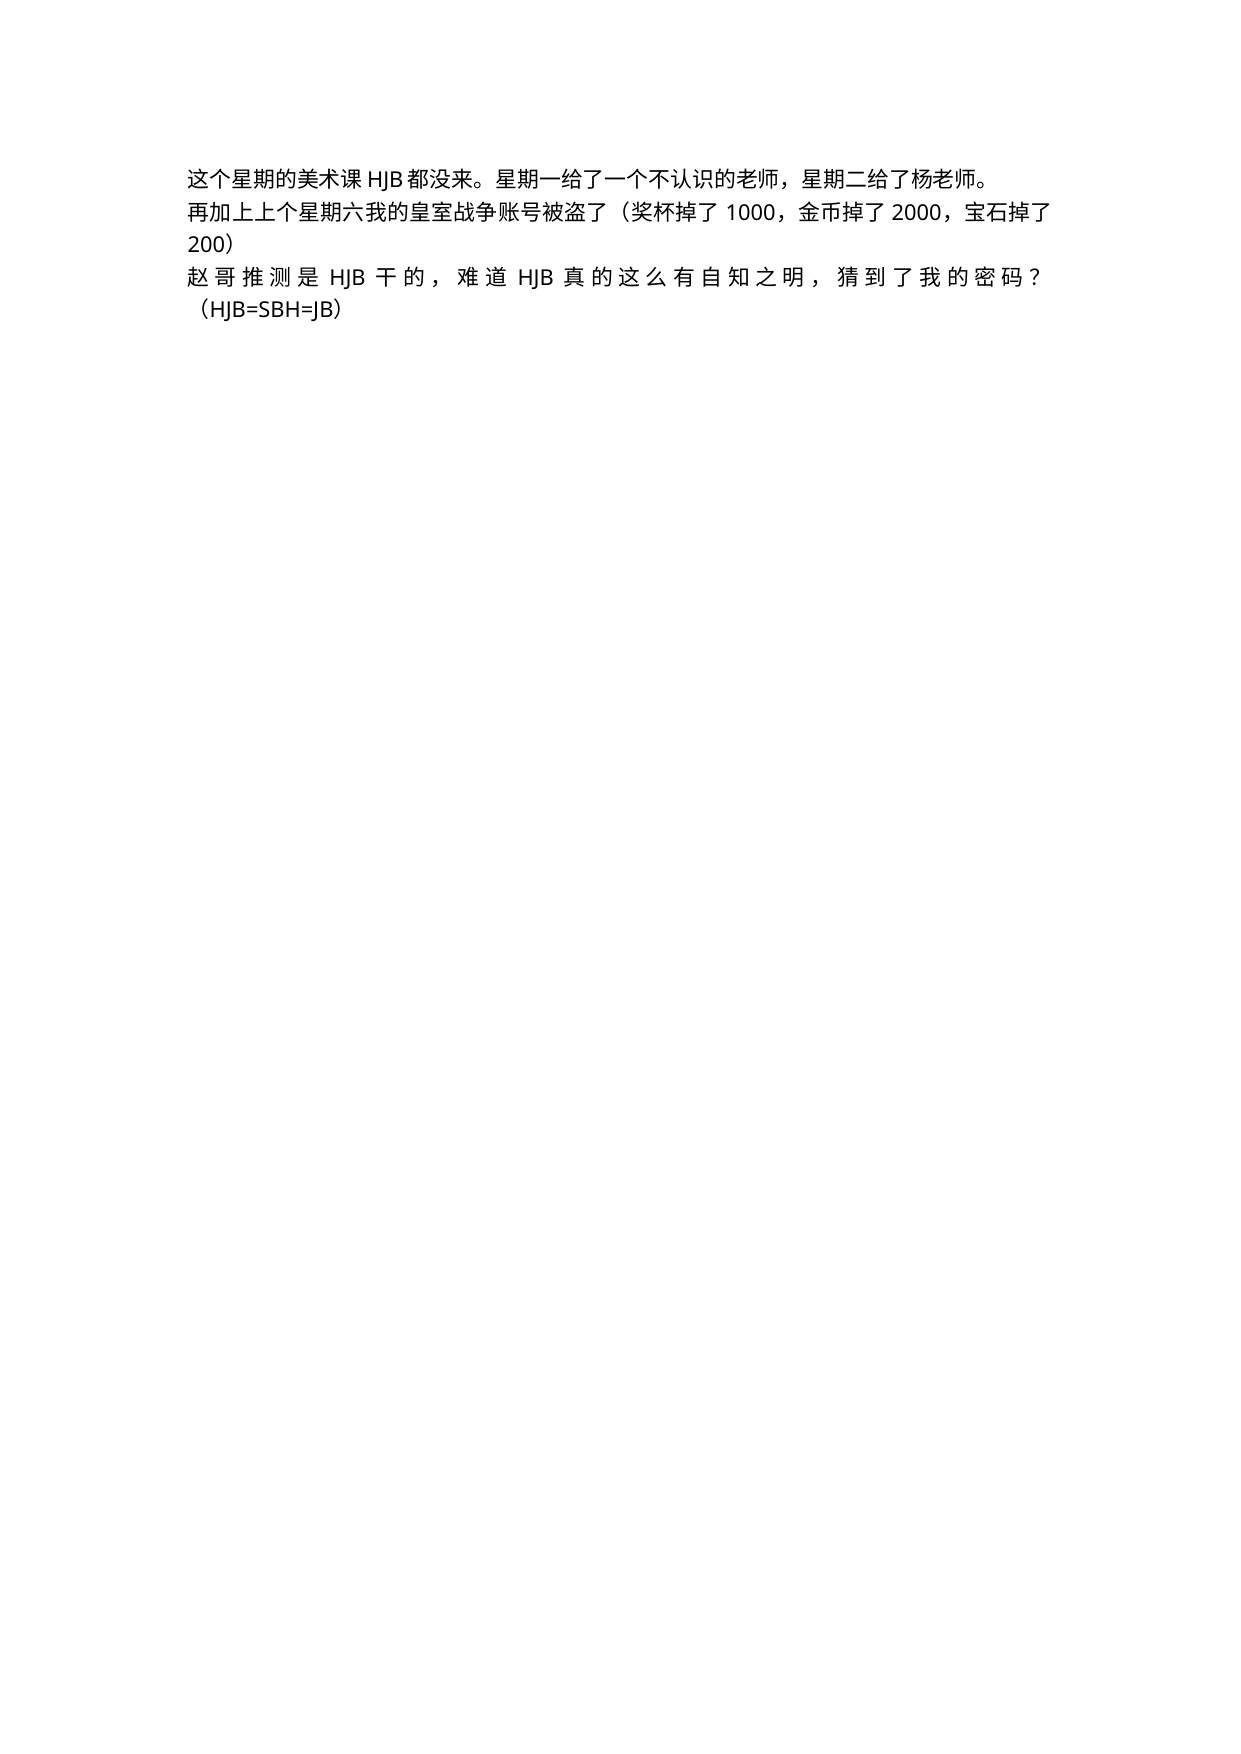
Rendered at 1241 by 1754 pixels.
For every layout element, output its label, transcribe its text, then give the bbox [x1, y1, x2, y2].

text 再加上上个星期六我的皇室战争账号被盗了（奖杯掉了1000，金币掉了2000，宝石掉了200） [187, 194, 1053, 259]
text 赵哥推测是HJB干的，难道HJB真的这么有自知之明，猜到了我的密码？（HJB=SBH=JB） [187, 259, 1053, 324]
text 这个星期的美术课HJB都没来。星期一给了一个不认识的老师，星期二给了杨老师。 [187, 162, 1053, 194]
